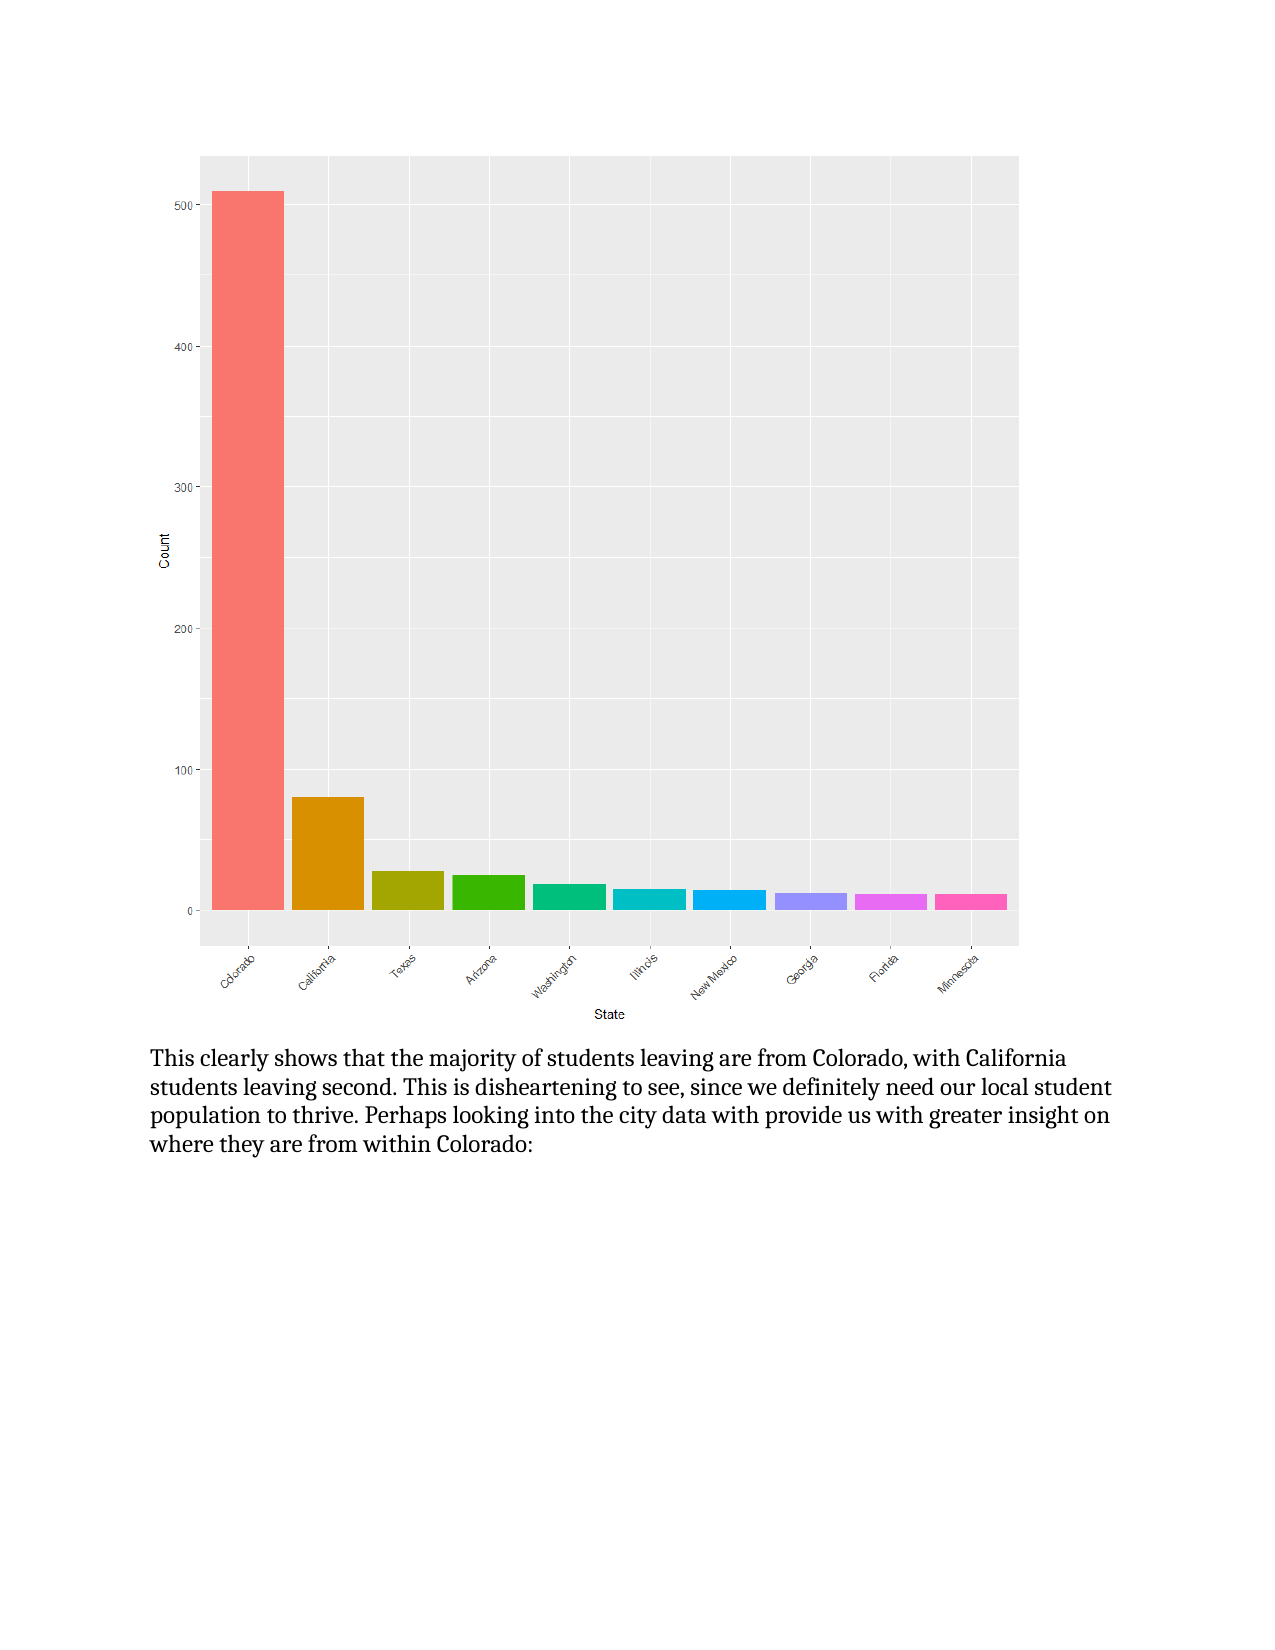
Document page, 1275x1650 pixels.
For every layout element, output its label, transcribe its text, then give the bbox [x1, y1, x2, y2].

picture [150, 150, 1025, 1025]
text This clearly shows that the majority of students leaving are from Colorado, with California students leaving second. This is disheartening to see, since we definitely need our local student population to thrive. Perhaps looking into the city data with provide us with greater insight on where they are from within Colorado: [150, 1044, 1125, 1159]
